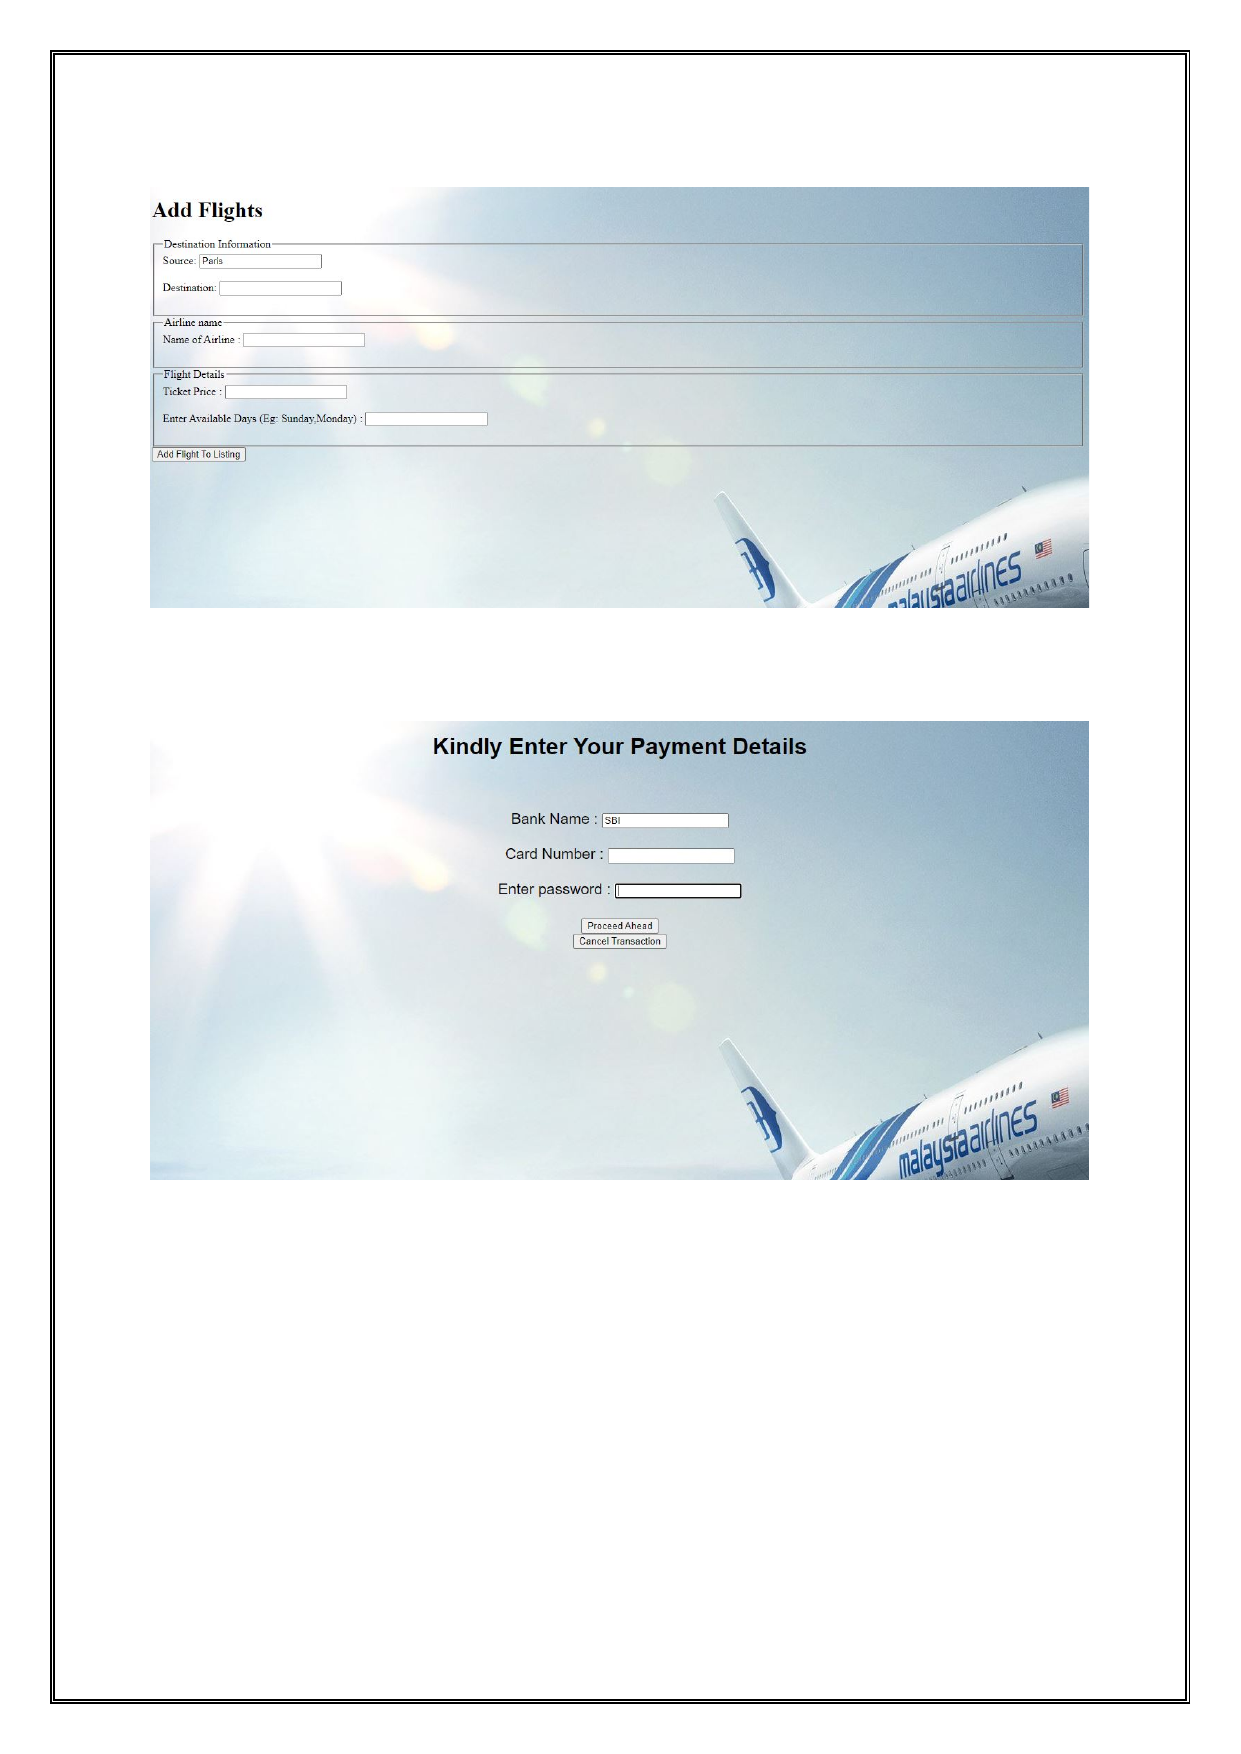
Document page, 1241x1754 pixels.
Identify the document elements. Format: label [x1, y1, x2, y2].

picture [150, 721, 1089, 1180]
picture [150, 187, 1090, 608]
